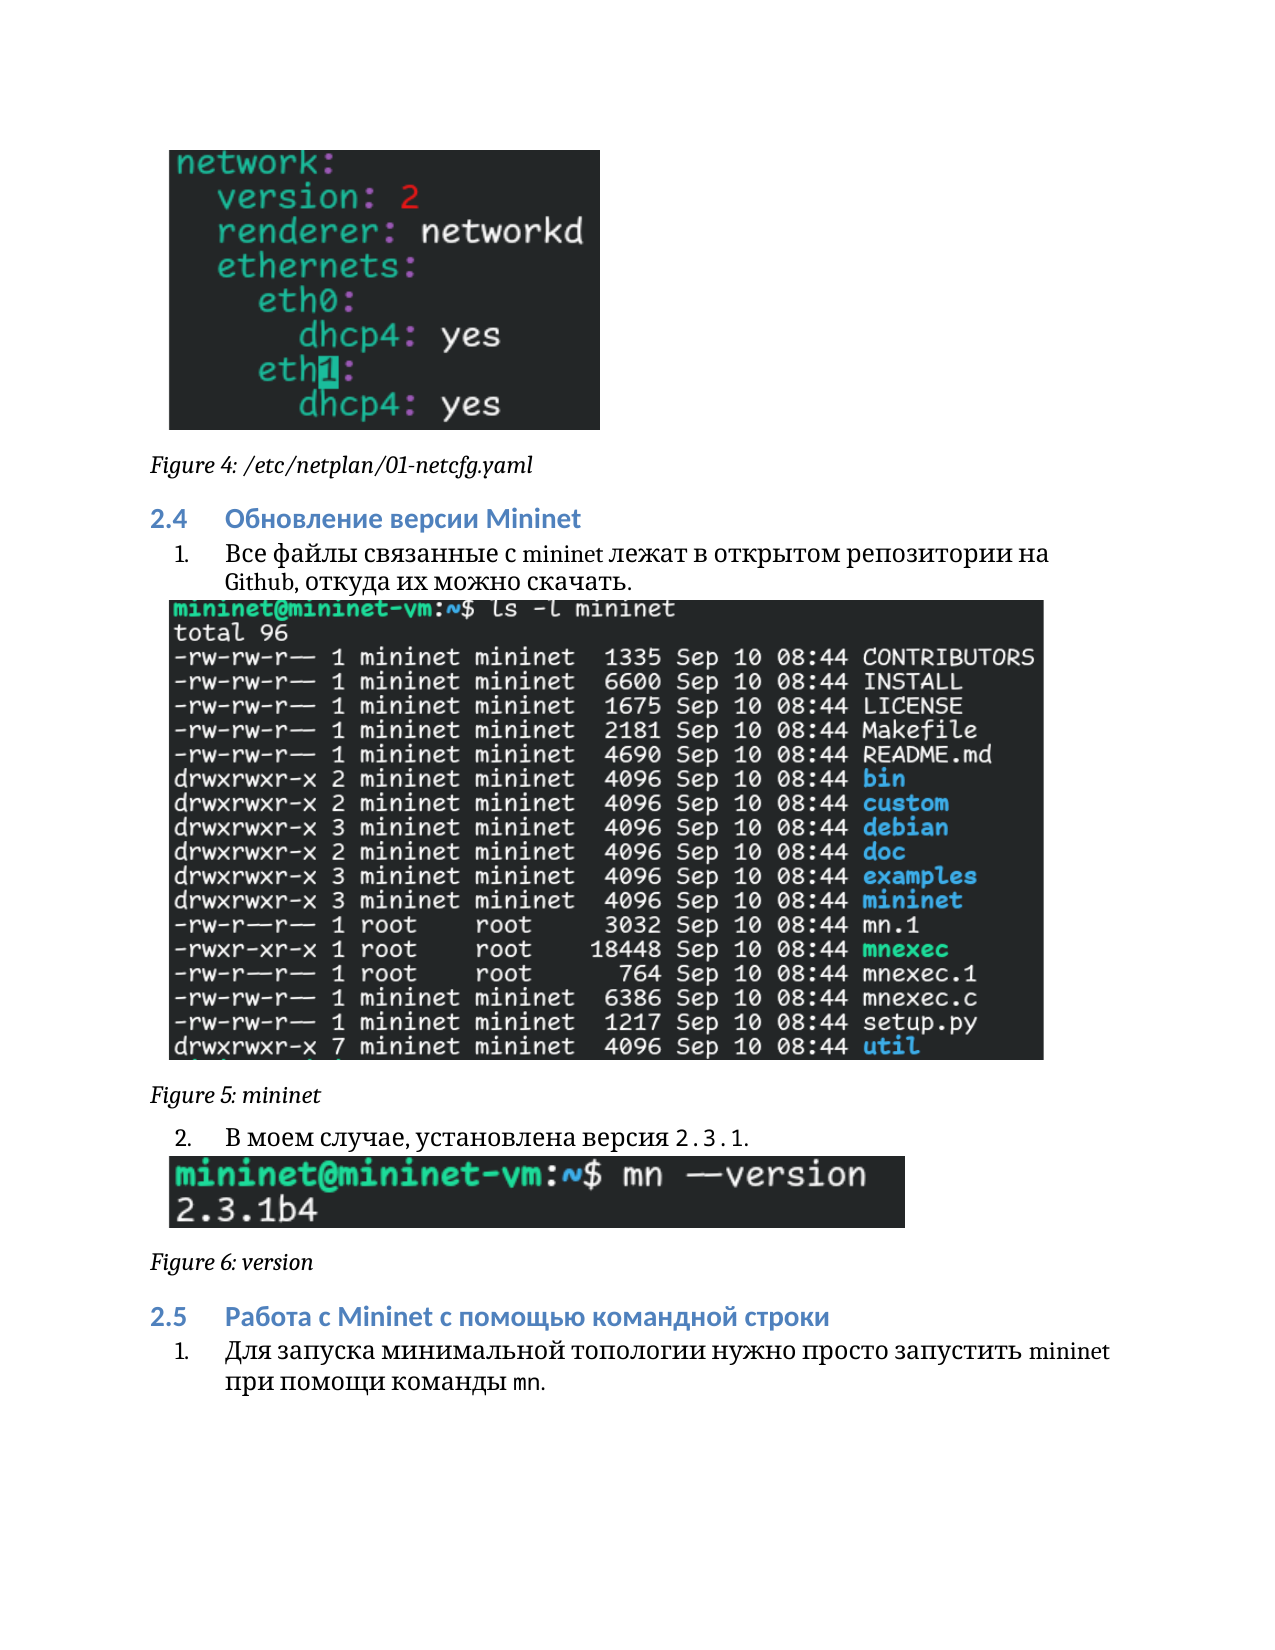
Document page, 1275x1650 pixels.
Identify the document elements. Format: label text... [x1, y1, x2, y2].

picture [168, 150, 600, 430]
subtitle 2.4 Обновление версии Mininet [150, 500, 1125, 536]
subtitle 2.5 Работа с Mininet с помощью командной строки [150, 1298, 1125, 1333]
list В моем случае, установлена версия 2.3.1. [175, 1122, 1125, 1153]
picture [168, 600, 1044, 1060]
text Figure 6: version [150, 1248, 1125, 1277]
text Figure 4: /etc/netplan/01-netcfg.yaml [150, 451, 1125, 479]
picture [168, 1156, 905, 1228]
text Figure 5: mininet [150, 1081, 1125, 1109]
list Для запуска минимальной топологии нужно просто запустить mininet при помощи команды mn. [175, 1337, 1125, 1397]
list Все файлы связанные с mininet лежат в открытом репозитории на Github, откуда их можно скачать. [175, 539, 1125, 597]
